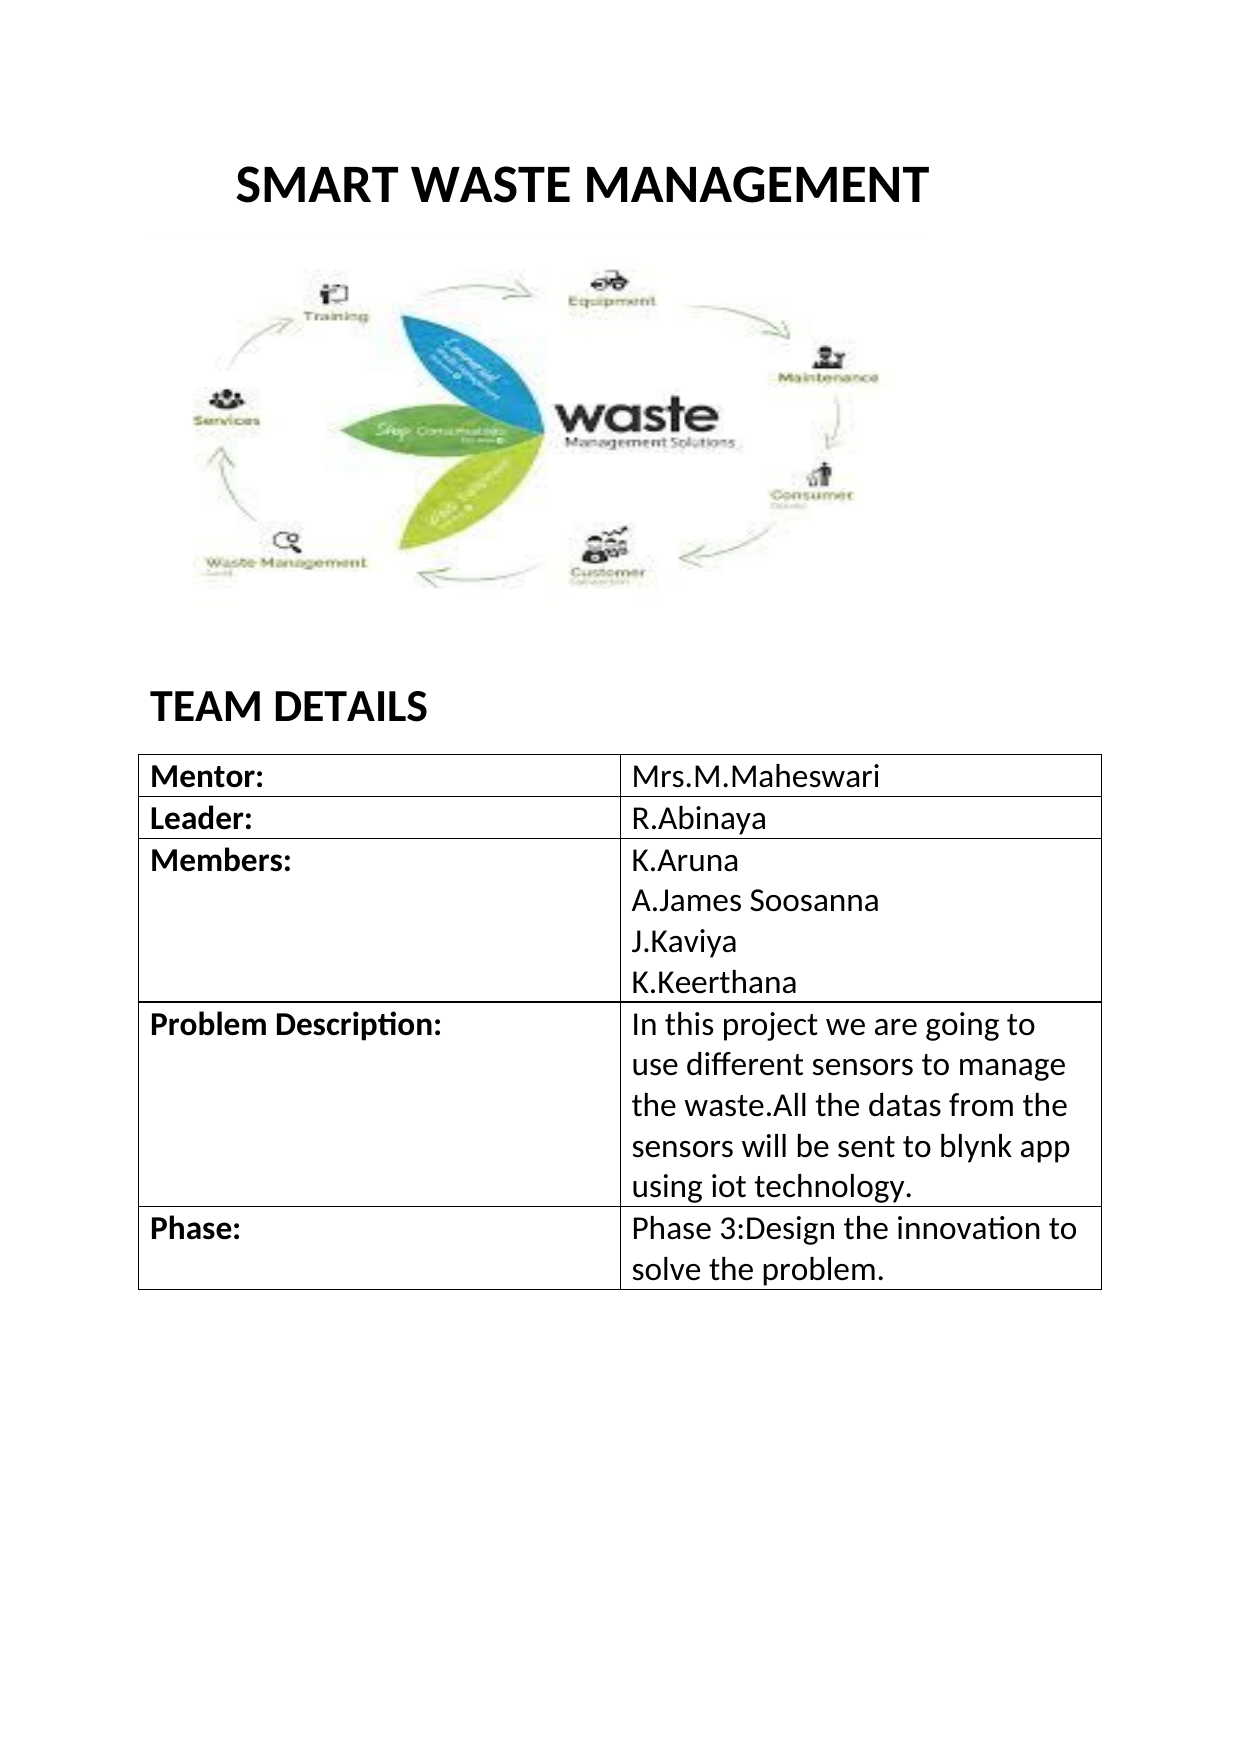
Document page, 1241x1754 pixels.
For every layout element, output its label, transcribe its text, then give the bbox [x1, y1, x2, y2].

table_cell Phase: [139, 1207, 620, 1289]
table_cell R.Abinaya [621, 797, 1101, 837]
text SMART WASTE MANAGEMENT [150, 150, 1090, 216]
table_cell Phase 3:Design the innovation to solve the problem. [621, 1207, 1101, 1289]
table_header Mentor: [139, 755, 620, 796]
text TEAM DETAILS [150, 677, 1090, 733]
table_cell Members: [139, 839, 620, 1001]
table_cell In this project we are going to use different sensors to manage the waste.All the datas from the sensors will be sent to blynk app using iot technology. [621, 1003, 1101, 1206]
table_cell Leader: [139, 797, 620, 837]
table_cell K.Aruna A.James Soosanna J.Kaviya K.Keerthana [621, 839, 1101, 1001]
table_header Mrs.M.Maheswari [621, 755, 1101, 796]
table_cell Problem Description: [139, 1003, 620, 1206]
picture [150, 238, 926, 612]
